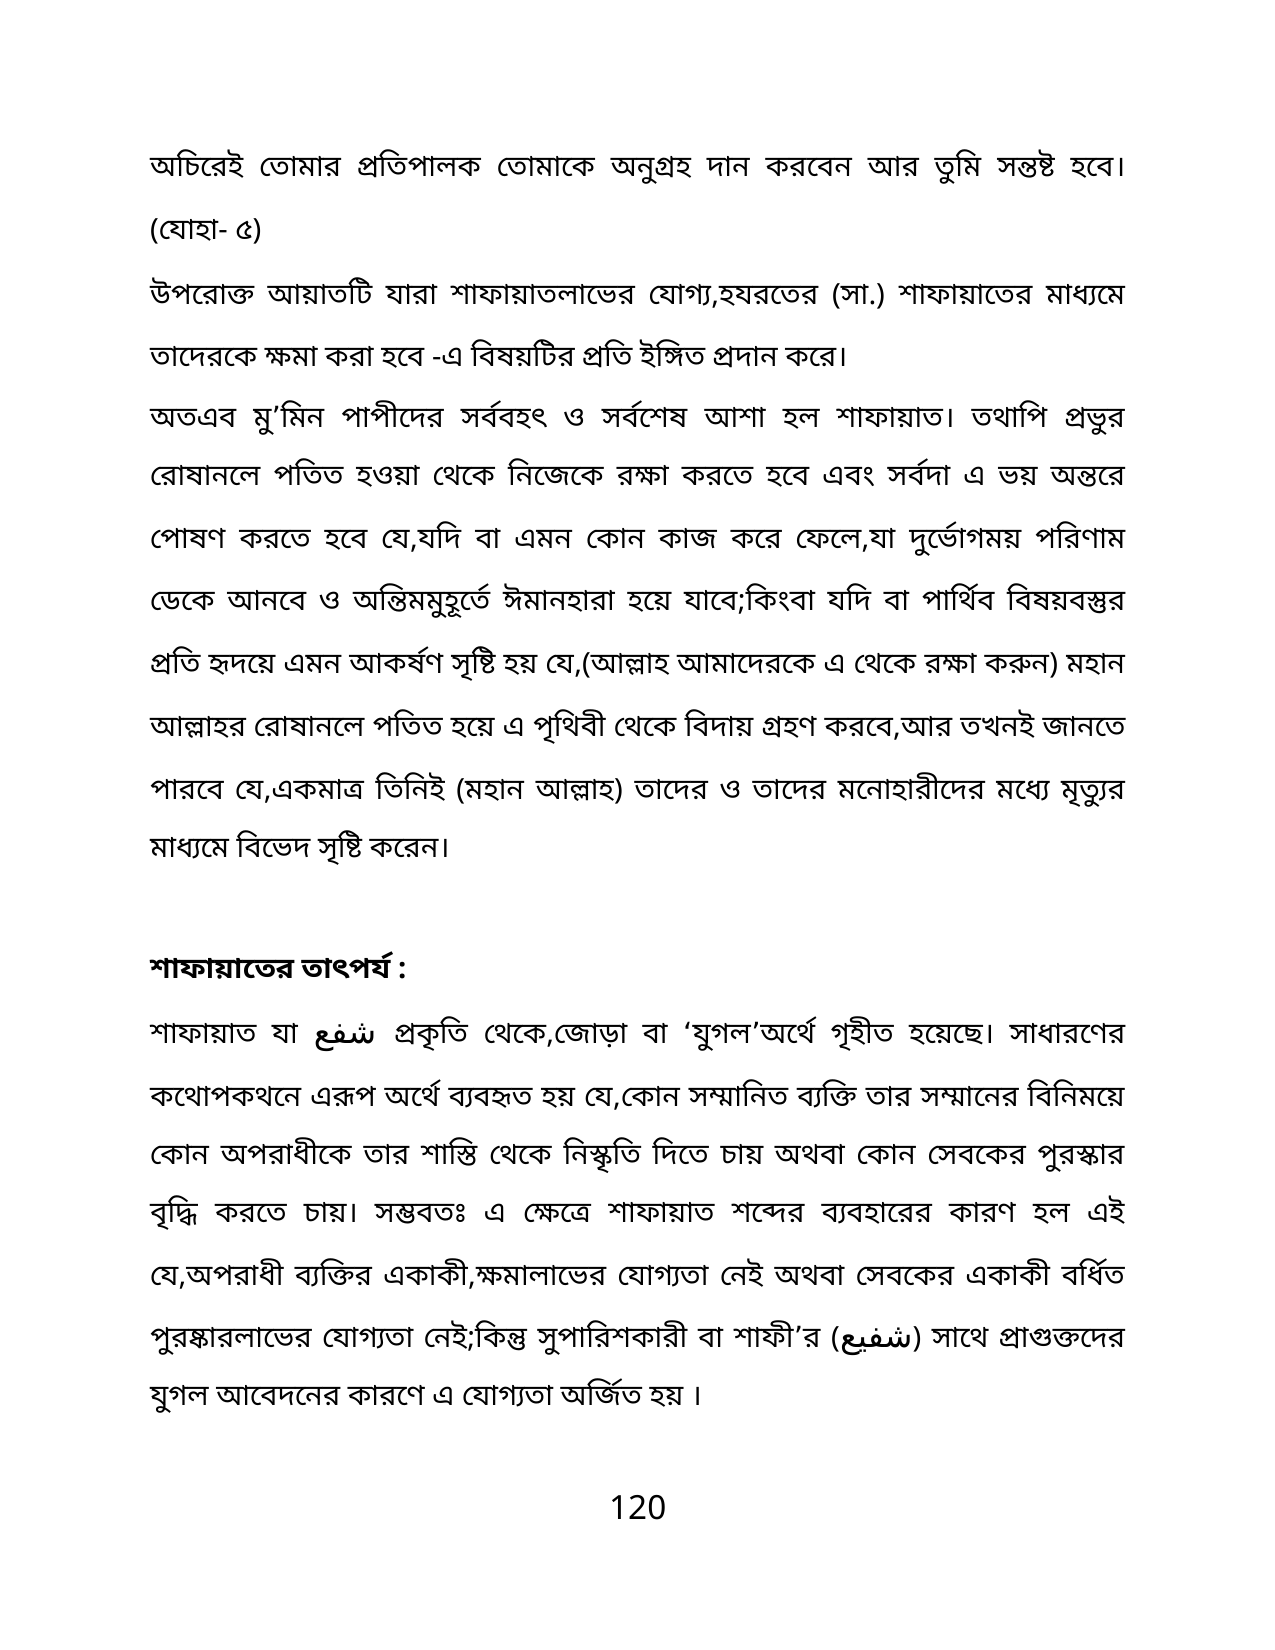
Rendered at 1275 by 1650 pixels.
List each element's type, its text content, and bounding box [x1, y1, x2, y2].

text অতএব মু’মিন পাপীদের সর্ববহৎ ও সর্বশেষ আশা হল শাফায়াত। তথাপি প্রভুর রোষানলে পতিত হওয়া থেকে নিজেকে রক্ষা করতে হবে এবং সর্বদা এ ভয় অন্তরে পোষণ করতে হবে যে,যদি বা এমন কোন কাজ করে ফেলে,যা দুর্ভোগময় পরিণাম ডেকে আনবে ও অন্তিমমুহূর্তে ঈমানহারা হয়ে যাবে;কিংবা যদি বা পার্থিব বিষয়বস্তুর প্রতি হৃদয়ে এমন আকর্ষণ সৃষ্টি হয় যে,(আল্লাহ আমাদেরকে এ থেকে রক্ষা করুন) মহান আল্লাহর রোষানলে পতিত হয়ে এ পৃথিবী থেকে বিদায় গ্রহণ করবে,আর তখনই জানতে পারবে যে,একমাত্র তিনিই (মহান আল্লাহ) তাদের ও তাদের মনোহারীদের মধ্যে মৃত্যুর মাধ্যমে বিভেদ সৃষ্টি করেন। [150, 400, 1125, 869]
text শাফায়াত যা شفع প্রকৃতি থেকে,জোড়া বা ‘যুগল’অর্থে গৃহীত হয়েছে। সাধারণের কথোপকথনে এরূপ অর্থে ব্যবহৃত হয় যে,কোন সম্মানিত ব্যক্তি তার সম্মানের বিনিময়ে কোন অপরাধীকে তার শাস্তি থেকে নিস্কৃতি দিতে চায় অথবা কোন সেবকের পুরস্কার বৃদ্ধি করতে চায়। সম্ভবতঃ এ ক্ষেত্রে শাফায়াত শব্দের ব্যবহারের কারণ হল এই যে,অপরাধী ব্যক্তির একাকী,ক্ষমালাভের যোগ্যতা নেই অথবা সেবকের একাকী বর্ধিত পুরষ্কারলাভের যোগ্যতা নেই;কিন্তু সুপারিশকারী বা শাফী’র (شفیع) সাথে প্রাগুক্তদের যুগল আবেদনের কারণে এ যোগ্যতা অর্জিত হয় । [150, 1012, 1125, 1417]
text অচিরেই তোমার প্রতিপালক তোমাকে অনুগ্রহ দান করবেন আর তুমি সন্তষ্ট হবে। (যোহা- ৫) [150, 150, 1125, 251]
text উপরোক্ত আয়াতটি যারা শাফায়াতলাভের যোগ্য,হযরতের (সা.) শাফায়াতের মাধ্যমে তাদেরকে ক্ষমা করা হবে -এ বিষয়টির প্রতি ইঙ্গিত প্রদান করে। [150, 273, 1125, 379]
text শাফায়াতের তাৎপর্য : [150, 948, 1125, 991]
